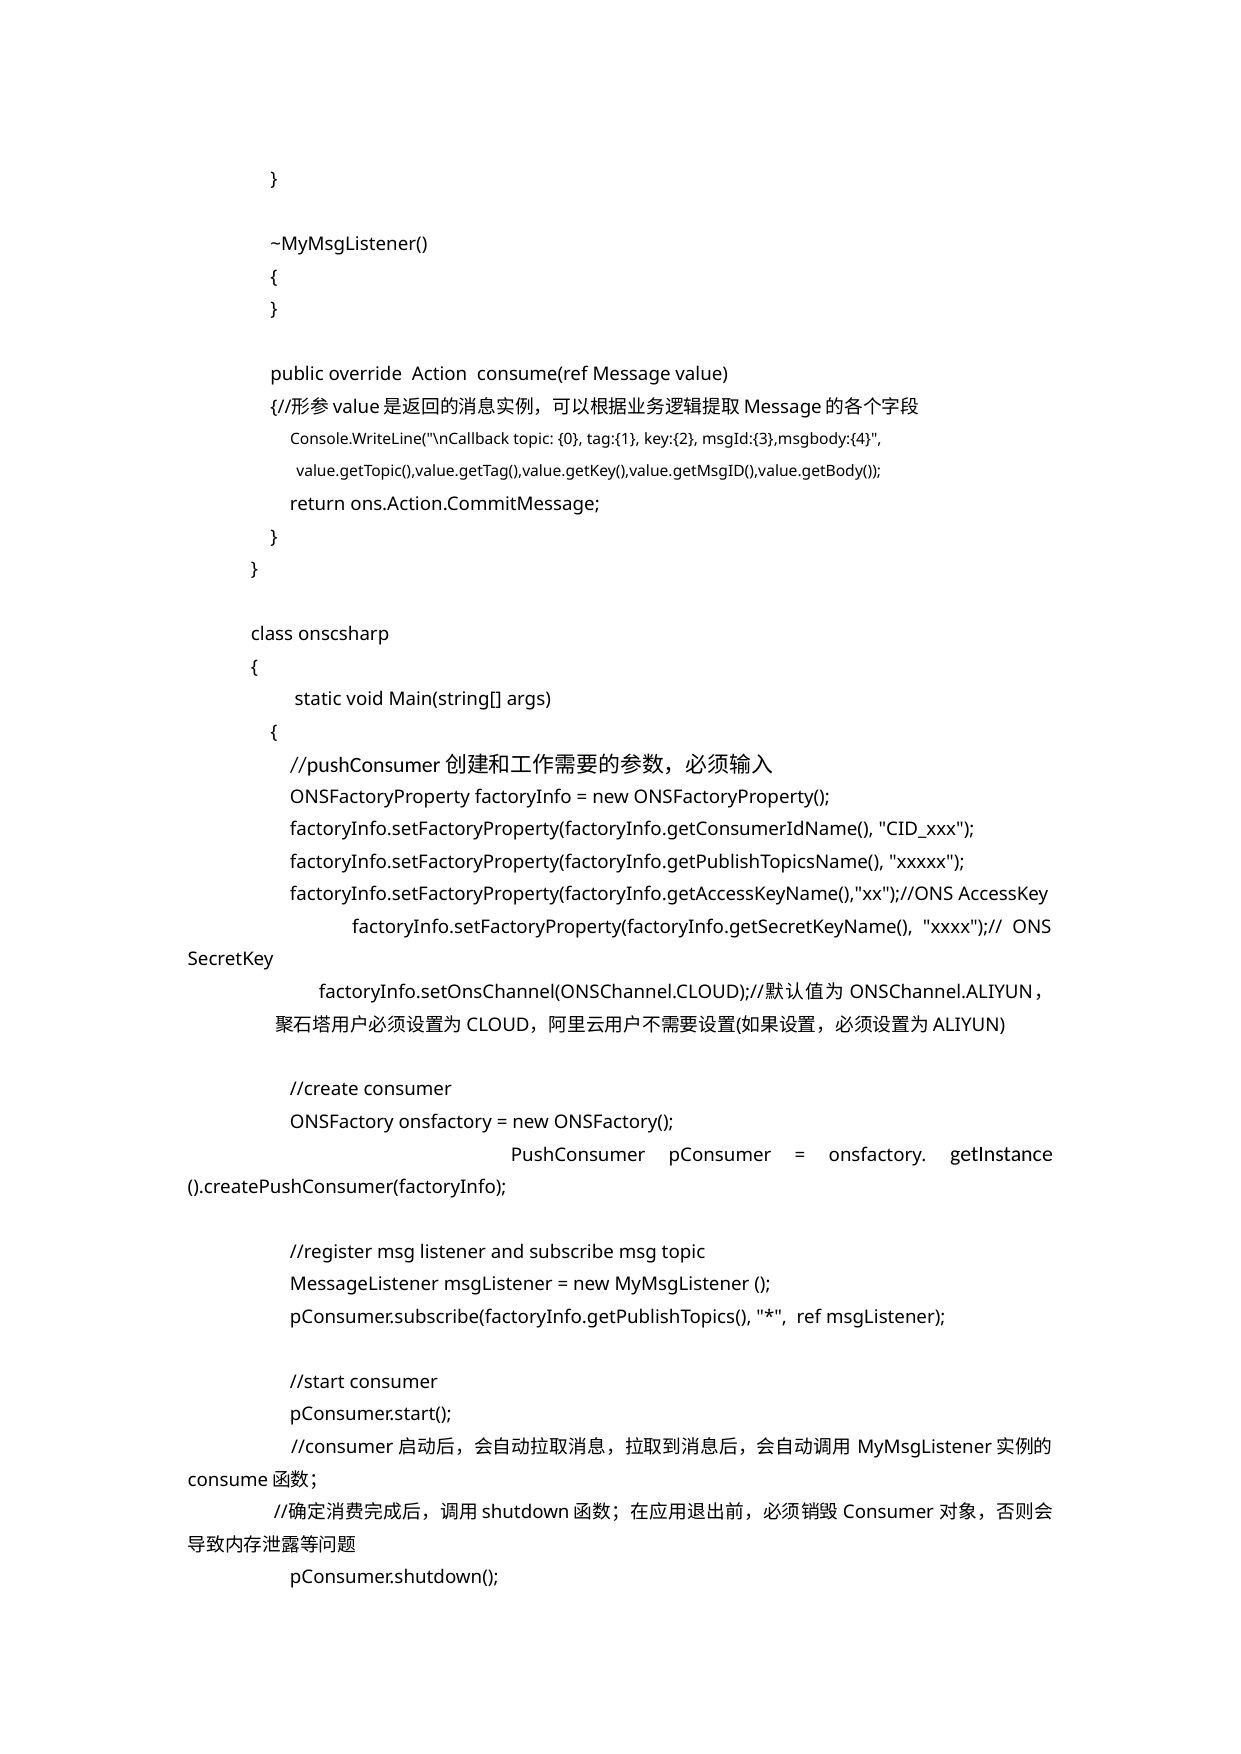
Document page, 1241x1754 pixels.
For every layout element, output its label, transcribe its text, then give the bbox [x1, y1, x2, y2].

text { [187, 649, 1053, 682]
text static void Main(string[] args) [187, 682, 1053, 714]
text value.getTopic(),value.getTag(),value.getKey(),value.getMsgID(),value.getBody()); [187, 454, 1053, 487]
text ONSFactory onsfactory = new ONSFactory(); [187, 1104, 1053, 1137]
text //pushConsumer创建和工作需要的参数，必须输入 [187, 747, 1053, 779]
text //create consumer [187, 1072, 1053, 1104]
text pConsumer.subscribe(factoryInfo.getPublishTopics(), "*", ref msgListener); [187, 1299, 1053, 1332]
text Console.WriteLine("\nCallback topic: {0}, tag:{1}, key:{2}, msgId:{3},msgbody:{4}", [187, 422, 1053, 454]
text { [187, 714, 1053, 747]
text } [187, 292, 1053, 324]
text factoryInfo.setFactoryProperty(factoryInfo.getAccessKeyName(),"xx");//ONS AccessKey [187, 877, 1053, 909]
text factoryInfo.setFactoryProperty(factoryInfo.getSecretKeyName(), "xxxx");// ONS SecretKey [187, 909, 1053, 974]
text //register msg listener and subscribe msg topic [187, 1234, 1053, 1267]
text {//形参value是返回的消息实例，可以根据业务逻辑提取Message的各个字段 [187, 389, 1053, 422]
text ~MyMsgListener() [187, 227, 1053, 259]
text } [187, 162, 1053, 194]
text } [187, 552, 1053, 584]
text factoryInfo.setFactoryProperty(factoryInfo.getPublishTopicsName(), "xxxxx"); [187, 844, 1053, 877]
text //consumer启动后，会自动拉取消息，拉取到消息后，会自动调用MyMsgListener实例的consume函数； [187, 1429, 1053, 1494]
text class onscsharp [187, 617, 1053, 649]
text factoryInfo.setOnsChannel(ONSChannel.CLOUD);//默认值为ONSChannel.ALIYUN，聚石塔用户必须设置为CLOUD，阿里云用户不需要设置(如果设置，必须设置为ALIYUN) [275, 974, 1053, 1039]
text //确定消费完成后，调用shutdown函数；在应用退出前，必须销毁Consumer 对象，否则会导致内存泄露等问题 [187, 1494, 1053, 1559]
text { [187, 259, 1053, 292]
text PushConsumer pConsumer = onsfactory. getInstance ().createPushConsumer(factoryInfo); [187, 1137, 1053, 1202]
text ONSFactoryProperty factoryInfo = new ONSFactoryProperty(); [187, 779, 1053, 812]
text MessageListener msgListener = new MyMsgListener (); [187, 1267, 1053, 1299]
text //start consumer [187, 1364, 1053, 1397]
text } [187, 519, 1053, 552]
text factoryInfo.setFactoryProperty(factoryInfo.getConsumerIdName(), "CID_xxx"); [187, 812, 1053, 844]
text pConsumer.start(); [187, 1397, 1053, 1429]
text public override Action consume(ref Message value) [187, 357, 1053, 389]
text pConsumer.shutdown(); [187, 1559, 1053, 1592]
text return ons.Action.CommitMessage; [187, 487, 1053, 519]
